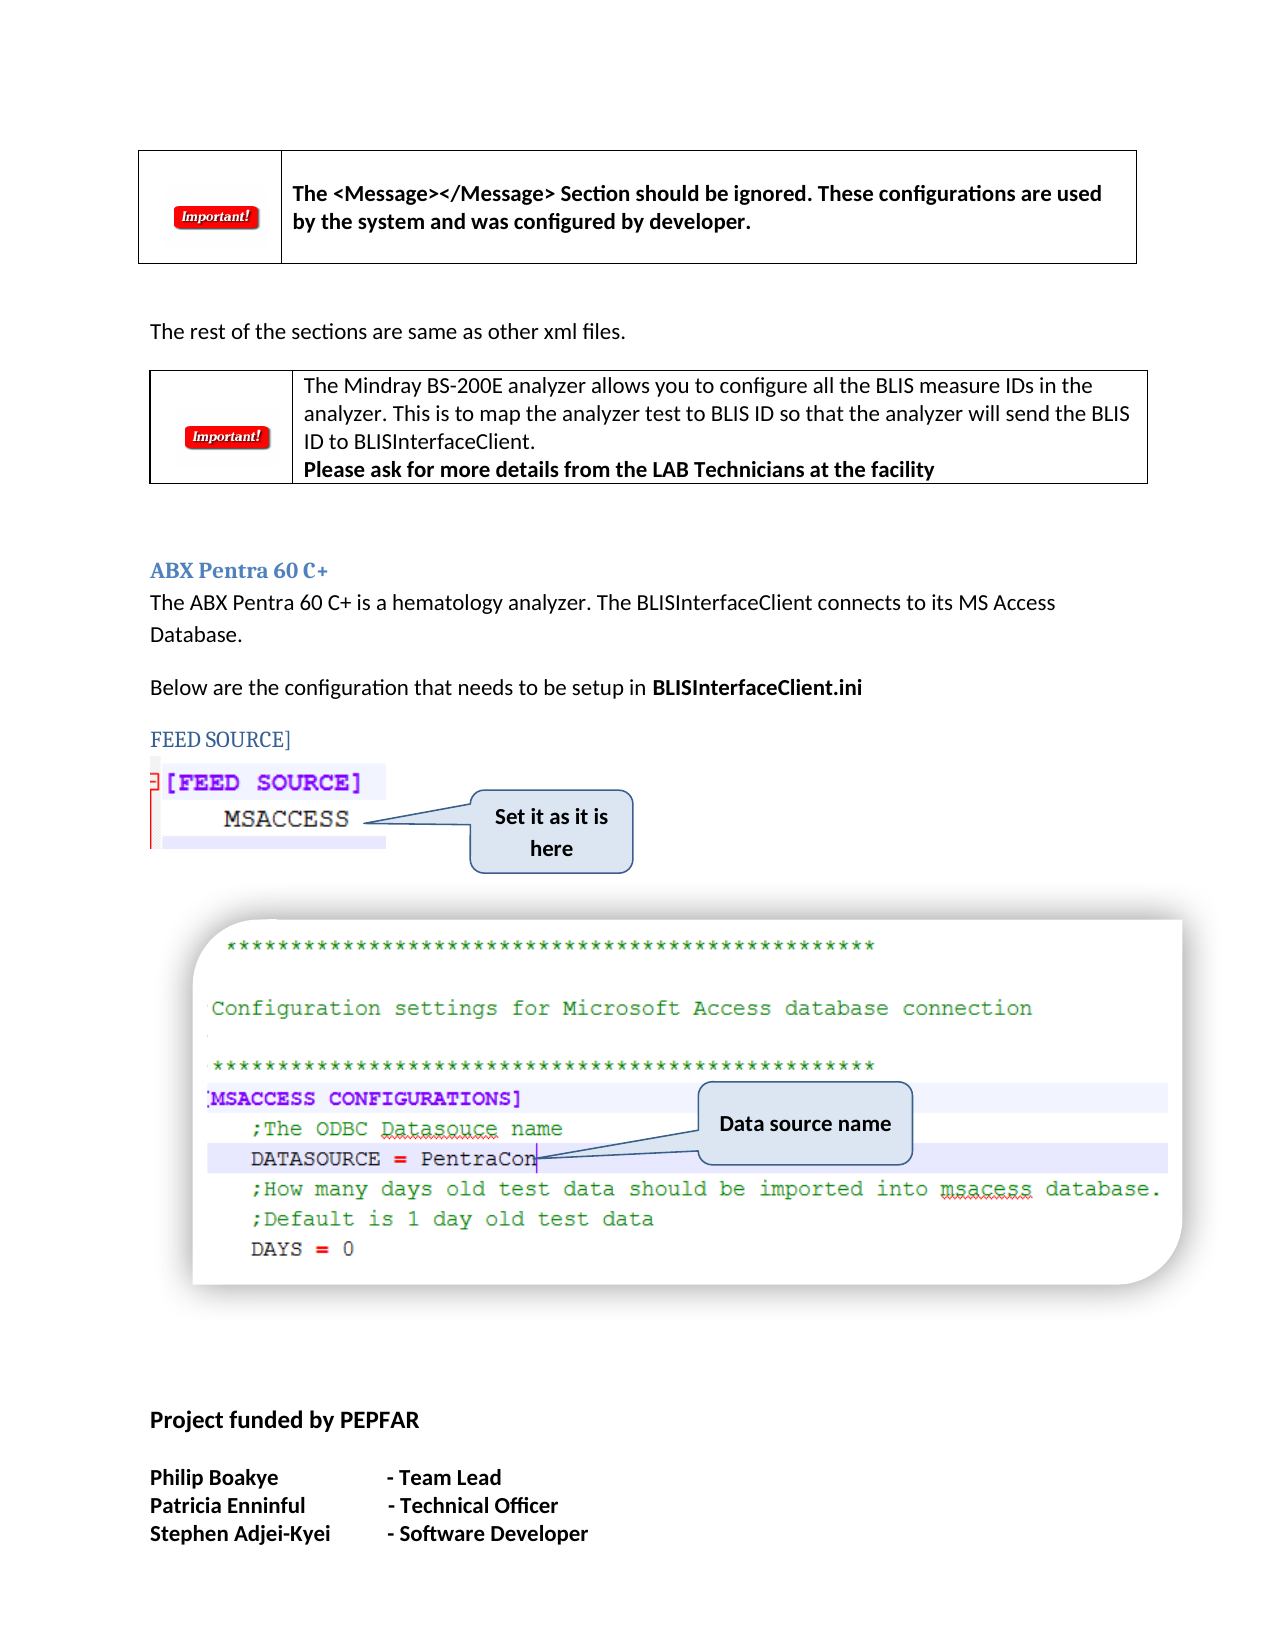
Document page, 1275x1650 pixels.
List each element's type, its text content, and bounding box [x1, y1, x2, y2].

picture [150, 756, 386, 849]
text The ABX Pentra 60 C+ is a hematology analyzer. The BLISInterfaceClient connects to its MS Access Database. [150, 588, 1125, 648]
text Below are the configuration that needs to be setup in BLISInterfaceClient.ini [150, 673, 1125, 701]
table_header The <Message></Message> Section should be ignored. These configurations are used by the system and was configured by developer. [282, 151, 1136, 263]
subtitle ABX Pentra 60 C+ [150, 558, 1125, 584]
table_header [139, 151, 281, 263]
table_header The Mindray BS-200E analyzer allows you to configure all the BLIS measure IDs in the analyzer. This is to map the analyzer test to BLIS ID so that the analyzer will send the BLIS ID to BLISInterfaceClient. Please ask for more details from the LAB Technicians at the facility [293, 371, 1147, 483]
subtitle FEED SOURCE] [150, 726, 1125, 753]
text The rest of the sections are same as other xml files. [150, 317, 1125, 345]
table_header [151, 371, 292, 483]
picture [208, 935, 1167, 1270]
picture [176, 406, 279, 468]
picture [164, 186, 268, 248]
